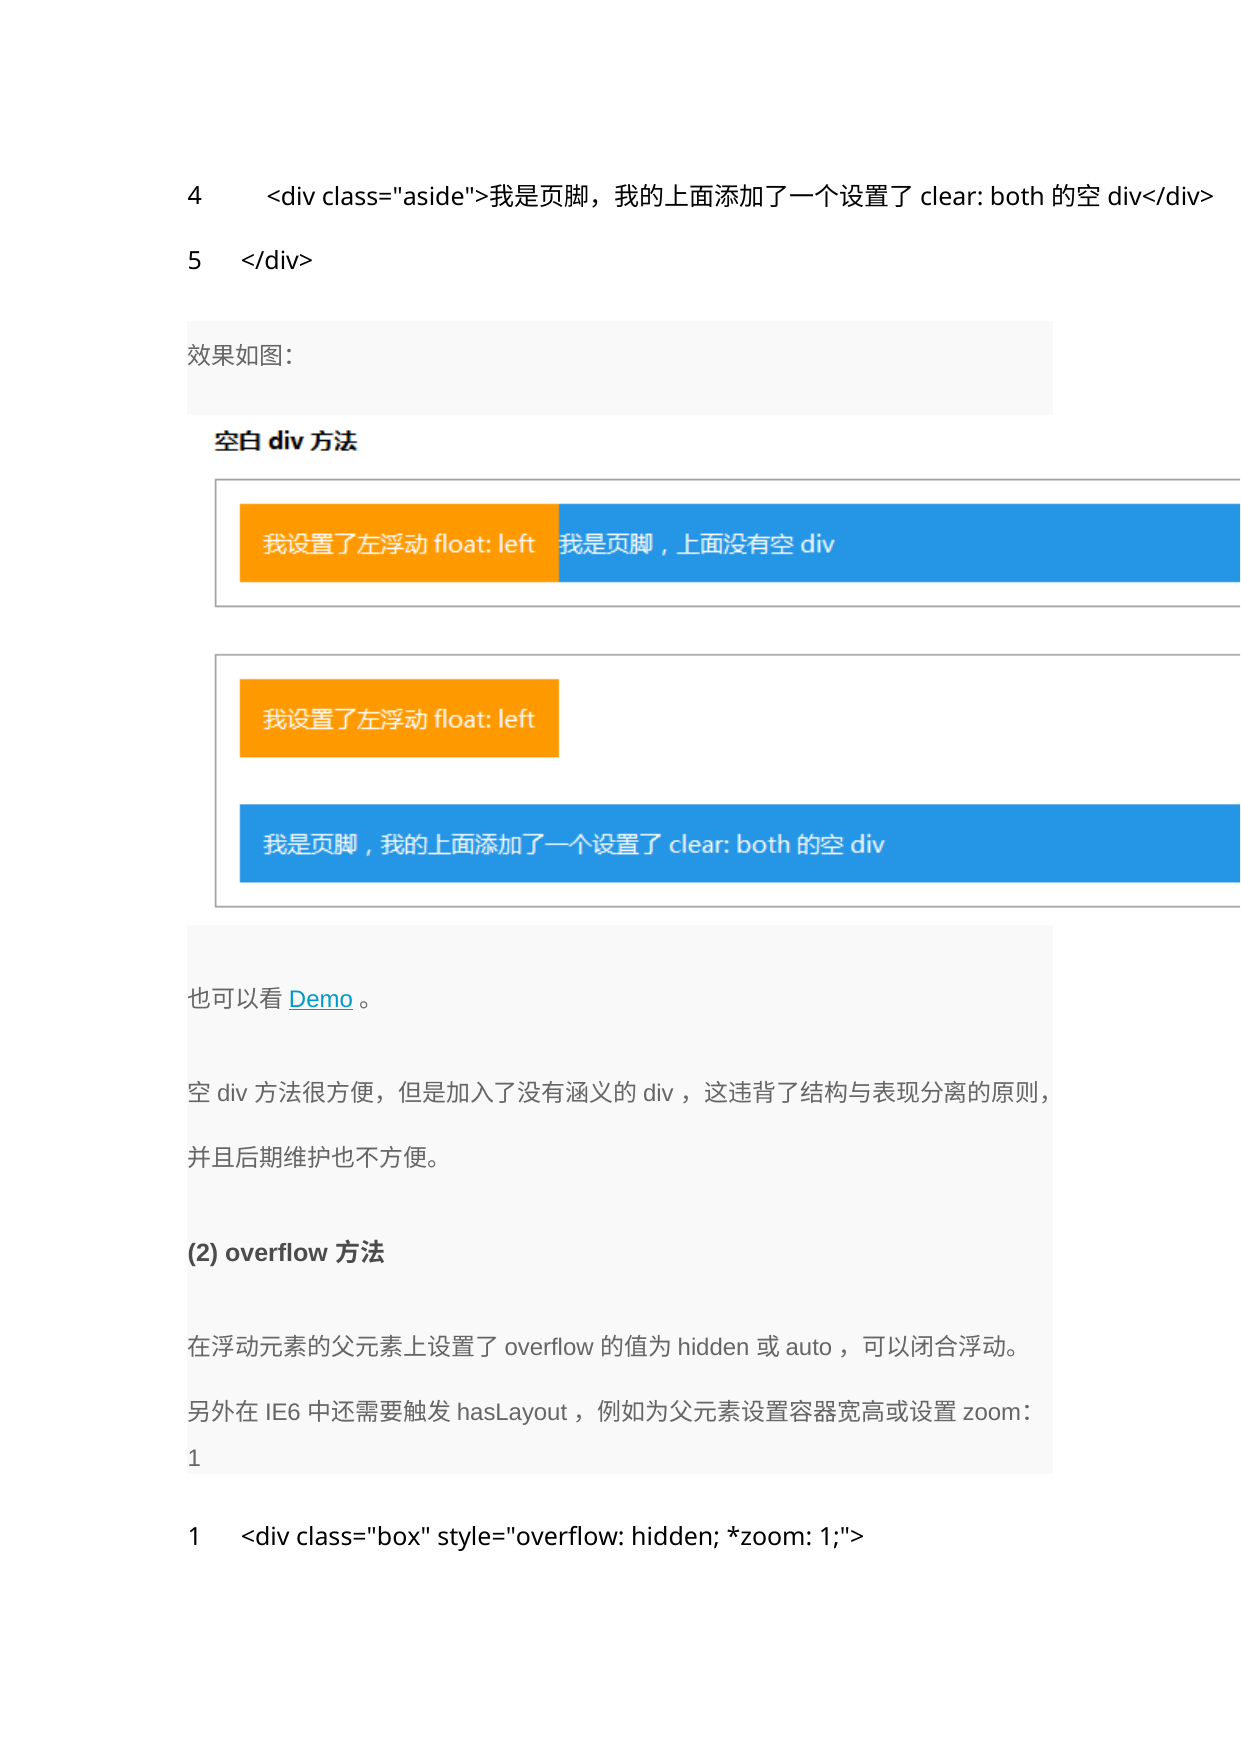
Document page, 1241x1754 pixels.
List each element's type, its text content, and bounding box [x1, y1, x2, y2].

text 空 div 方法很方便，但是加入了没有涵义的 div ，这违背了结构与表现分离的原则，并且后期维护也不方便。 [187, 1059, 1053, 1189]
text 效果如图： [187, 321, 1053, 386]
text (2) overflow 方法 [187, 1218, 1053, 1283]
text 也可以看 Demo 。 [187, 964, 1053, 1029]
picture [187, 415, 1241, 925]
text 在浮动元素的父元素上设置了 overflow 的值为 hidden 或 auto ，可以闭合浮动。另外在 IE6 中还需要触发 hasLayout ，例如为父元素设置容器宽高或设置 zoom：1 [187, 1312, 1053, 1474]
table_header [241, 162, 1240, 292]
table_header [241, 1504, 1219, 1569]
table_header 1 2 3 4 [188, 1504, 241, 1569]
table_header 1 2 3 4 5 [188, 162, 241, 292]
